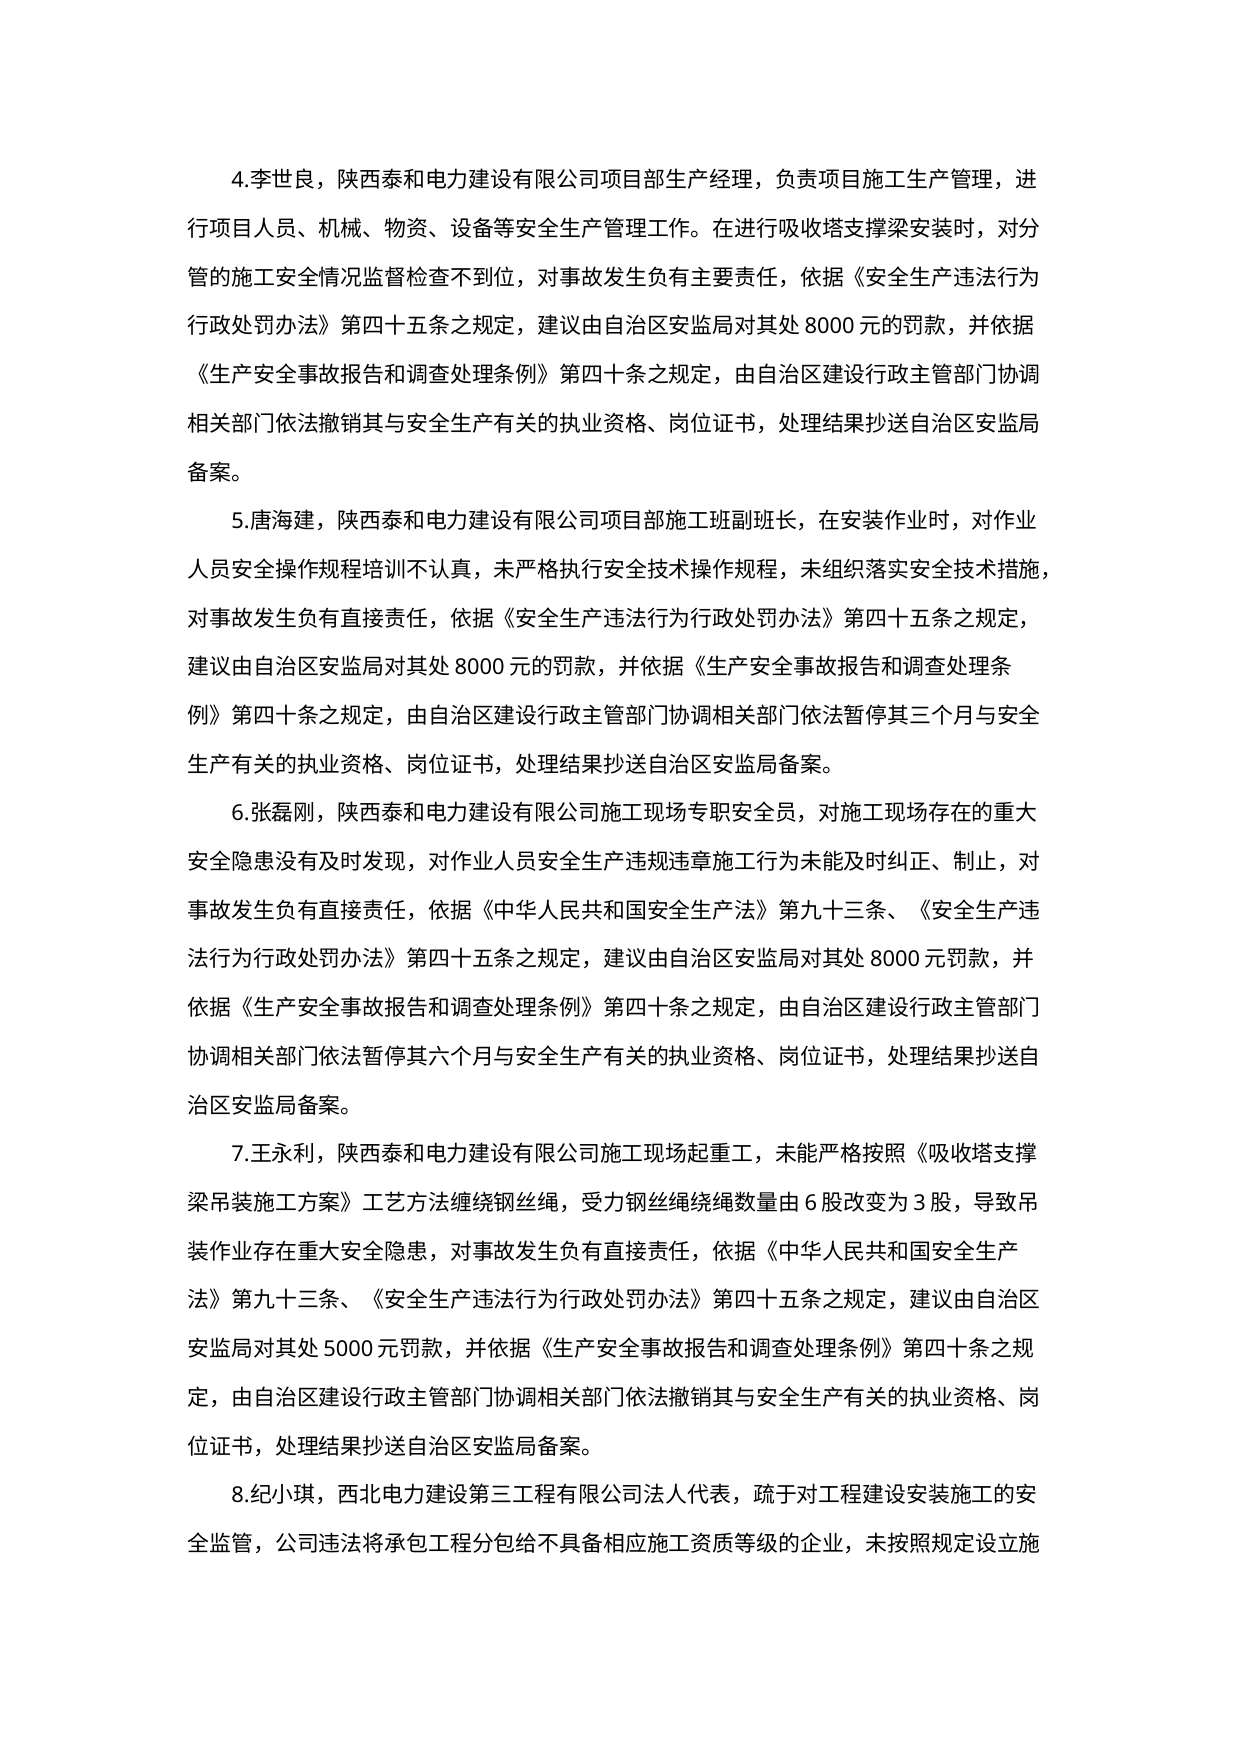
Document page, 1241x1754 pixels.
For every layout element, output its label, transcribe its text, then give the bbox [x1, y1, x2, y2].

text 4.李世良，陕西泰和电力建设有限公司项目部生产经理，负责项目施工生产管理，进行项目人员、机械、物资、设备等安全生产管理工作。在进行吸收塔支撑梁安装时，对分管的施工安全情况监督检查不到位，对事故发生负有主要责任，依据《安全生产违法行为行政处罚办法》第四十五条之规定，建议由自治区安监局对其处8000元的罚款，并依据《生产安全事故报告和调查处理条例》第四十条之规定，由自治区建设行政主管部门协调相关部门依法撤销其与安全生产有关的执业资格、岗位证书，处理结果抄送自治区安监局备案。 [187, 162, 1053, 487]
text 5.唐海建，陕西泰和电力建设有限公司项目部施工班副班长，在安装作业时，对作业人员安全操作规程培训不认真，未严格执行安全技术操作规程，未组织落实安全技术措施，对事故发生负有直接责任，依据《安全生产违法行为行政处罚办法》第四十五条之规定，建议由自治区安监局对其处8000元的罚款，并依据《生产安全事故报告和调查处理条例》第四十条之规定，由自治区建设行政主管部门协调相关部门依法暂停其三个月与安全生产有关的执业资格、岗位证书，处理结果抄送自治区安监局备案。 [187, 503, 1053, 779]
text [187, 1477, 1053, 1558]
text 6.张磊刚，陕西泰和电力建设有限公司施工现场专职安全员，对施工现场存在的重大安全隐患没有及时发现，对作业人员安全生产违规违章施工行为未能及时纠正、制止，对事故发生负有直接责任，依据《中华人民共和国安全生产法》第九十三条、《安全生产违法行为行政处罚办法》第四十五条之规定，建议由自治区安监局对其处8000元罚款，并依据《生产安全事故报告和调查处理条例》第四十条之规定，由自治区建设行政主管部门协调相关部门依法暂停其六个月与安全生产有关的执业资格、岗位证书，处理结果抄送自治区安监局备案。 [187, 795, 1053, 1120]
text 7.王永利，陕西泰和电力建设有限公司施工现场起重工，未能严格按照《吸收塔支撑梁吊装施工方案》工艺方法缠绕钢丝绳，受力钢丝绳绕绳数量由6股改变为3股，导致吊装作业存在重大安全隐患，对事故发生负有直接责任，依据《中华人民共和国安全生产法》第九十三条、《安全生产违法行为行政处罚办法》第四十五条之规定，建议由自治区安监局对其处5000元罚款，并依据《生产安全事故报告和调查处理条例》第四十条之规定，由自治区建设行政主管部门协调相关部门依法撤销其与安全生产有关的执业资格、岗位证书，处理结果抄送自治区安监局备案。 [187, 1136, 1053, 1461]
